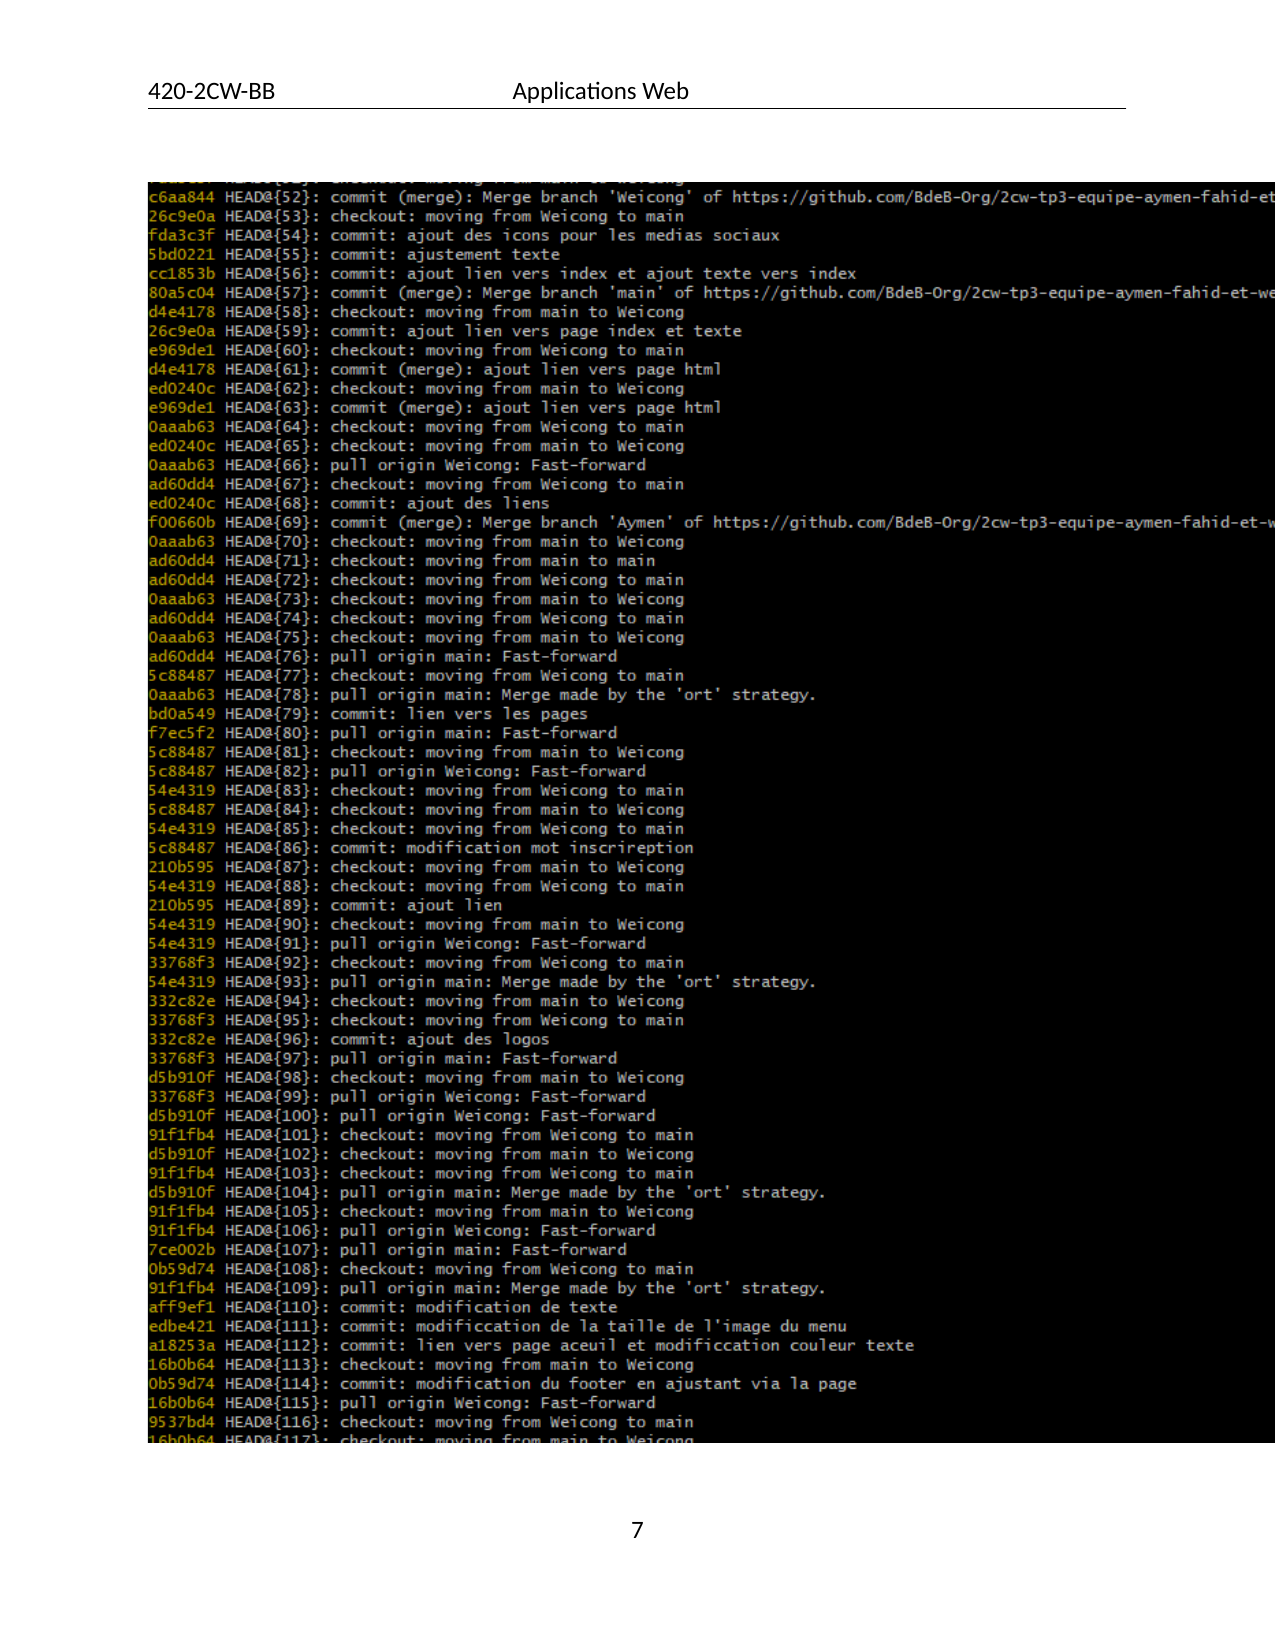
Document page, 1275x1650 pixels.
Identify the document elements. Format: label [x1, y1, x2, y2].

picture [147, 182, 1275, 1443]
